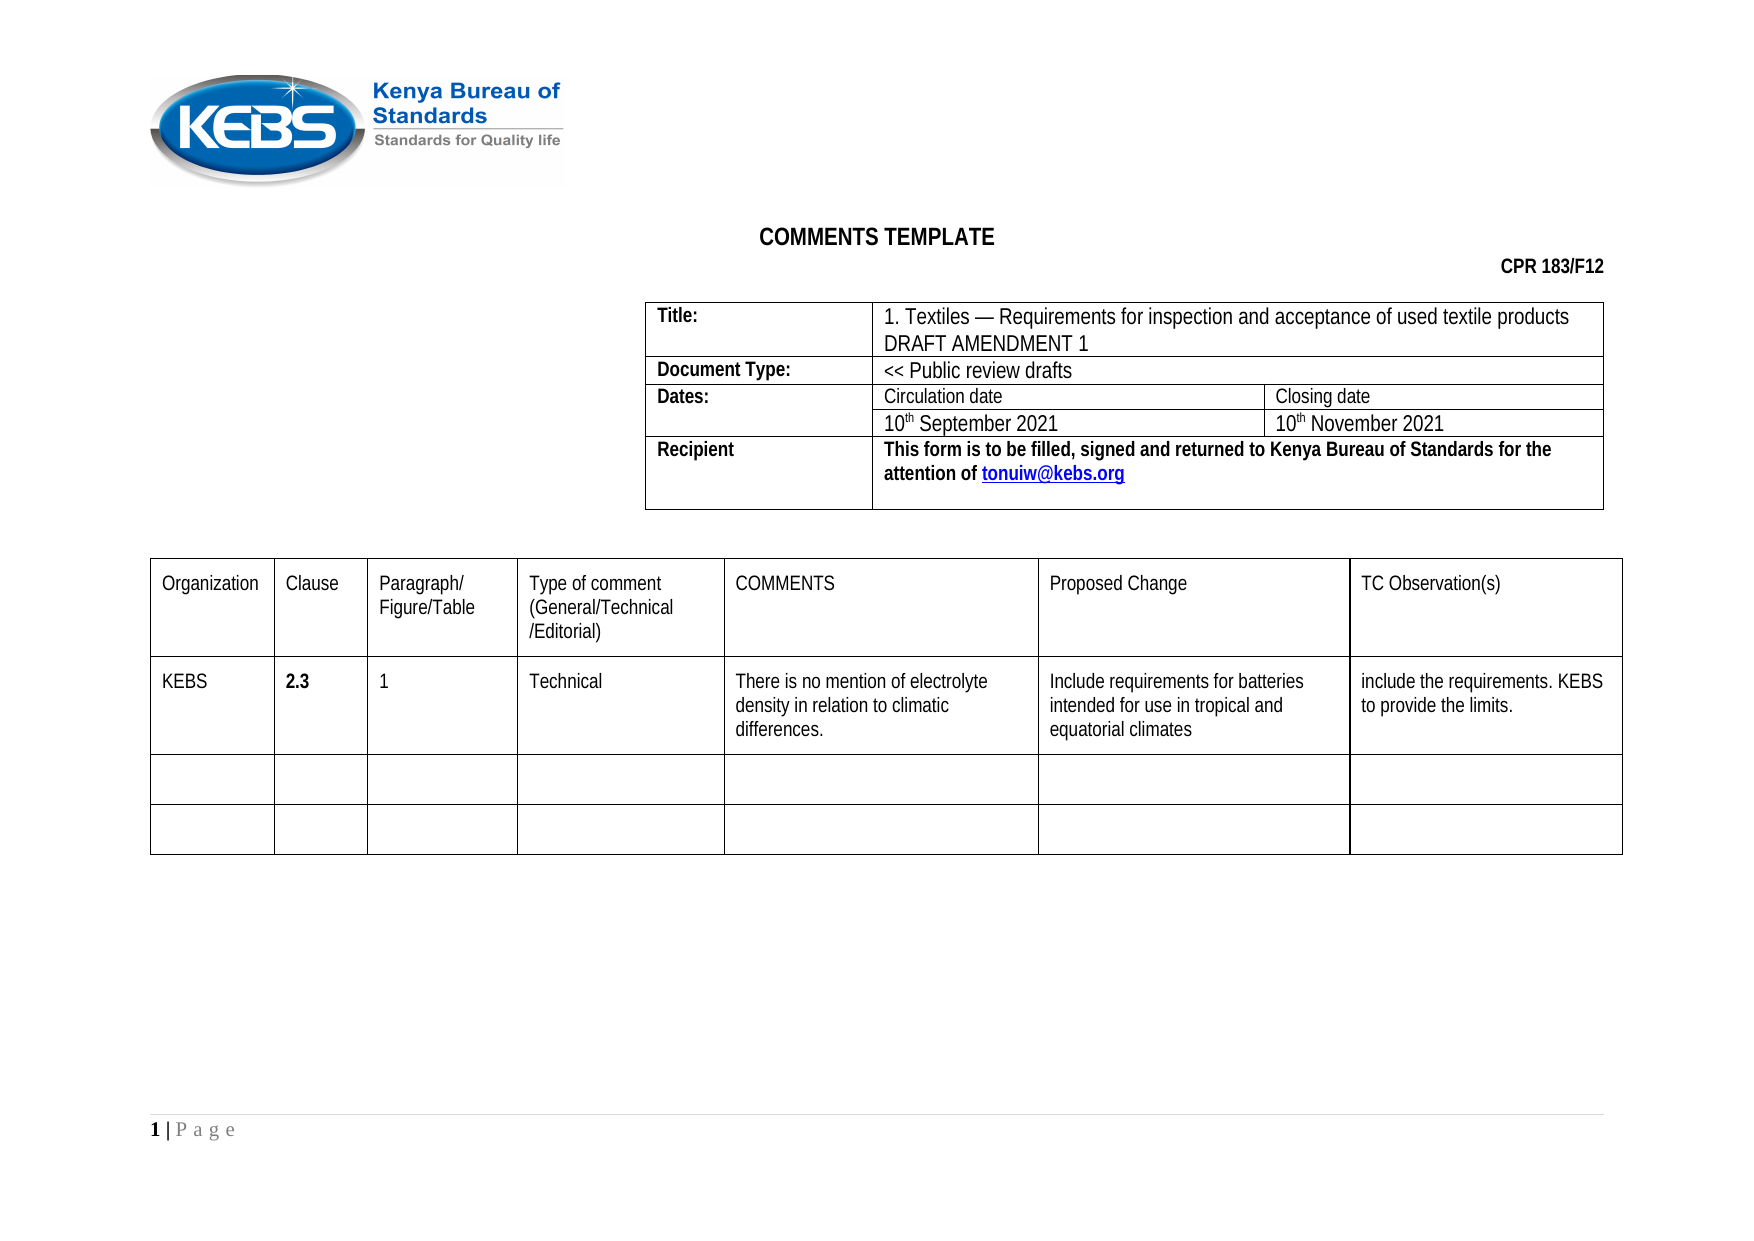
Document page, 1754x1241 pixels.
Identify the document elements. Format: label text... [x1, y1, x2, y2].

table_cell [151, 755, 274, 803]
table_cell << Public review drafts [873, 357, 1603, 383]
table_cell Dates: [646, 385, 872, 436]
table_header COMMENTS [725, 559, 1038, 656]
table_header Organization [151, 559, 274, 656]
table_header Clause [275, 559, 367, 656]
table_header TC Observation(s) [1351, 559, 1622, 656]
table_cell KEBS [151, 657, 274, 753]
table_cell [368, 755, 517, 803]
table_cell include the requirements. KEBS to provide the limits. [1351, 657, 1622, 753]
picture [150, 75, 566, 189]
table_cell Include requirements for batteries intended for use in tropical and equatorial climates [1039, 657, 1349, 753]
table_cell Technical [518, 657, 724, 753]
table_cell 10th September 2021 [873, 410, 1264, 436]
table_cell 10th November 2021 [1265, 410, 1603, 436]
table_cell 2.3 [275, 657, 367, 753]
table_cell [518, 805, 724, 853]
table_cell [151, 805, 274, 853]
table_cell There is no mention of electrolyte density in relation to climatic differences. [725, 657, 1038, 753]
text CPR 183/F12 [150, 254, 1604, 278]
table_cell [1039, 805, 1349, 853]
table_cell Closing date [1265, 385, 1603, 408]
table_cell Document Type: [646, 357, 872, 383]
table_cell This form is to be filled, signed and returned to Kenya Bureau of Standards for the attention of tonuiw@kebs.org [873, 437, 1603, 509]
table_header 1. Textiles — Requirements for inspection and acceptance of used textile products DRAFT AMENDMENT 1 [873, 303, 1603, 356]
table_cell Circulation date [873, 385, 1264, 408]
list COMMENTS TEMPLATE [150, 188, 1604, 250]
table_cell [368, 805, 517, 853]
table_header Proposed Change [1039, 559, 1349, 656]
table_cell [725, 755, 1038, 803]
table_cell [1039, 755, 1349, 803]
table_cell [275, 805, 367, 853]
table_cell [1351, 805, 1622, 853]
table_cell 1 [368, 657, 517, 753]
table_header Type of comment (General/Technical /Editorial) [518, 559, 724, 656]
table_cell [725, 805, 1038, 853]
table_cell [1351, 755, 1622, 803]
table_cell Recipient [646, 437, 872, 509]
table_header Title: [646, 303, 872, 356]
table_cell [275, 755, 367, 803]
table_header Paragraph/ Figure/Table [368, 559, 517, 656]
table_cell [518, 755, 724, 803]
